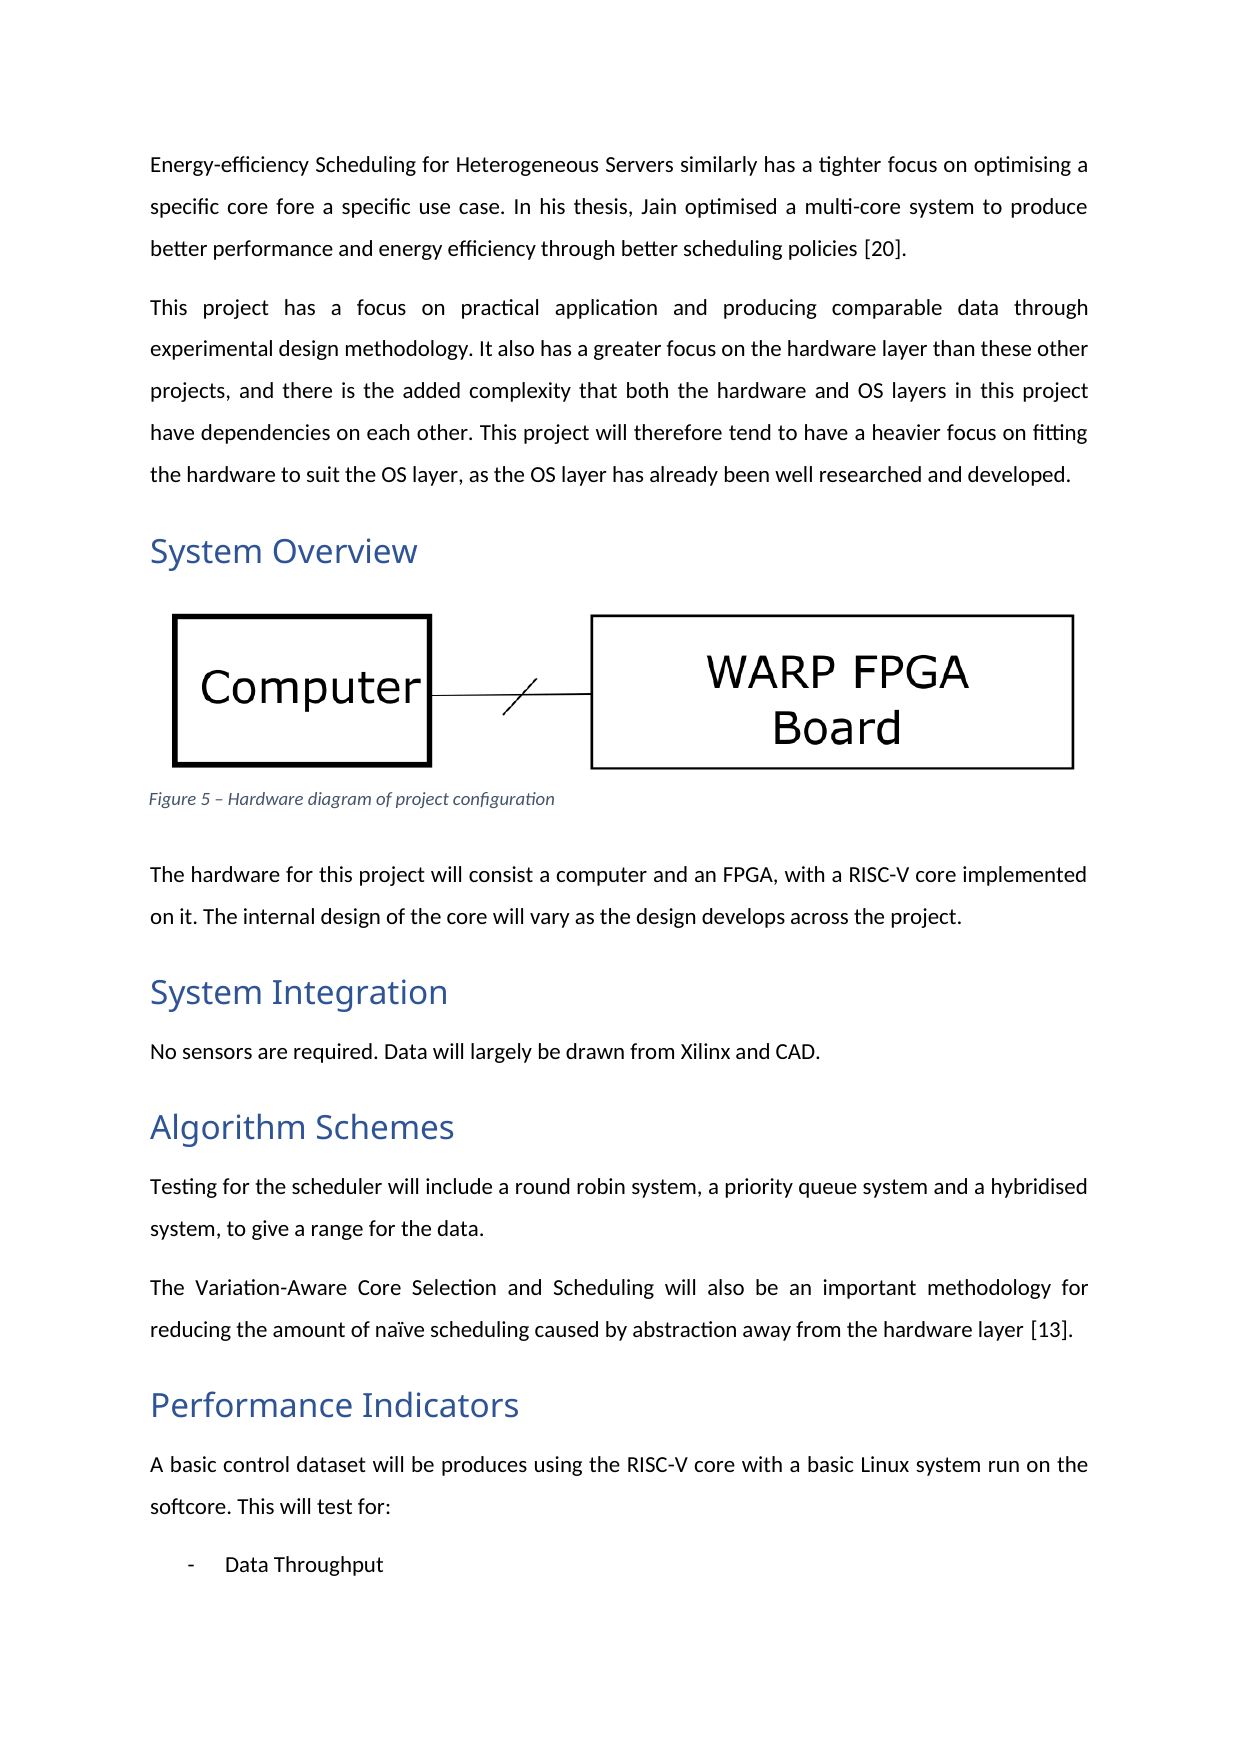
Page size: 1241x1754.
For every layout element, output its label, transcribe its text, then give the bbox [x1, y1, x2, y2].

text The hardware for this project will consist a computer and an FPGA, with a RISC-V core implemented on it. The internal design of the core will vary as the design develops across the project. [150, 814, 1090, 930]
text This project has a focus on practical application and producing comparable data through experimental design methodology. It also has a greater focus on the hardware layer than these other projects, and there is the added complexity that both the hardware and OS layers in this project have dependencies on each other. This project will therefore tend to have a heavier focus on fitting the hardware to suit the OS layer, as the OS layer has already been well researched and developed. [150, 293, 1090, 488]
text A basic control dataset will be produces using the RISC-V core with a basic Linux system run on the softcore. This will test for: [150, 1450, 1090, 1520]
subtitle System Overview [150, 527, 1090, 573]
text No sensors are required. Data will largely be drawn from Xilinx and CAD. [150, 1037, 1090, 1065]
text Energy-efficiency Scheduling for Heterogeneous Servers similarly has a tighter focus on optimising a specific core fore a specific use case. In his thesis, Jain optimised a multi-core system to produce better performance and energy efficiency through better scheduling policies. [150, 150, 1090, 262]
subtitle System Integration [150, 969, 1090, 1014]
text Testing for the scheduler will include a round robin system, a priority queue system and a hybridised system, to give a range for the data. [150, 1172, 1090, 1242]
subtitle Algorithm Schemes [150, 1104, 1090, 1149]
subtitle Performance Indicators [150, 1382, 1090, 1427]
picture [150, 595, 1091, 784]
list Data Throughput [187, 1550, 1090, 1578]
text The Variation-Aware Core Selection and Scheduling will also be an important methodology for reducing the amount of naïve scheduling caused by abstraction away from the hardware layer . [150, 1273, 1090, 1343]
